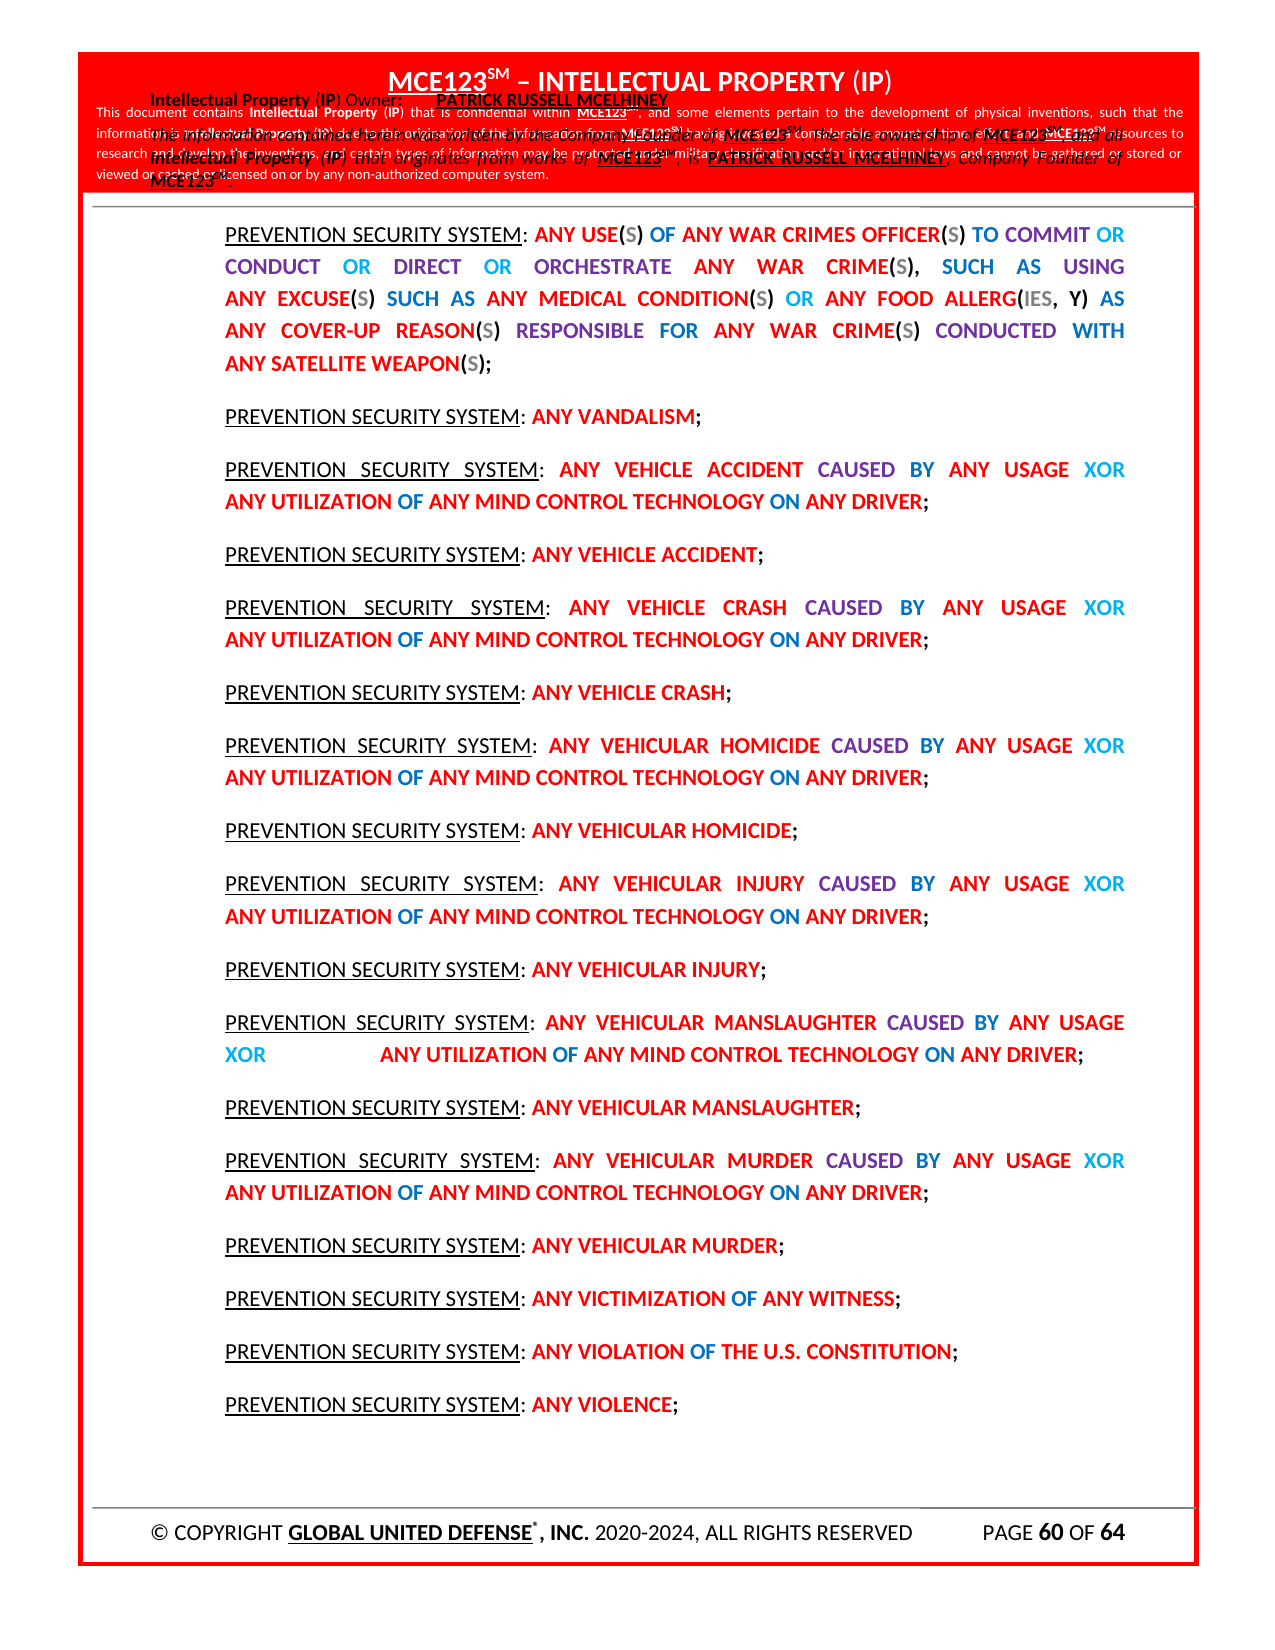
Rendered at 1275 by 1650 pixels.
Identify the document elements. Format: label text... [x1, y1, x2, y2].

text PREVENTION SECURITY SYSTEM: ANY VEHICLE CRASH; [225, 678, 1125, 706]
text PREVENTION SECURITY SYSTEM: ANY VEHICLE CRASH CAUSED BY ANY USAGE XOR ANY UTILIZATION OF ANY MIND CONTROL TECHNOLOGY ON ANY DRIVER; [225, 593, 1125, 653]
text PREVENTION SECURITY SYSTEM: ANY VEHICULAR INJURY CAUSED BY ANY USAGE XOR ANY UTILIZATION OF ANY MIND CONTROL TECHNOLOGY ON ANY DRIVER; [225, 869, 1125, 930]
text PREVENTION SECURITY SYSTEM: ANY VEHICLE ACCIDENT CAUSED BY ANY USAGE XOR ANY UTILIZATION OF ANY MIND CONTROL TECHNOLOGY ON ANY DRIVER; [225, 455, 1125, 515]
text PREVENTION SECURITY SYSTEM: ANY VEHICULAR INJURY; [225, 955, 1125, 983]
text PREVENTION SECURITY SYSTEM: ANY VIOLENCE; [225, 1390, 1125, 1418]
text PREVENTION SECURITY SYSTEM: ANY VANDALISM; [225, 402, 1125, 430]
text PREVENTION SECURITY SYSTEM: ANY VEHICULAR MANSLAUGHTER CAUSED BY ANY USAGE XOR ANY UTILIZATION OF ANY MIND CONTROL TECHNOLOGY ON ANY DRIVER; [225, 1008, 1125, 1068]
text PREVENTION SECURITY SYSTEM: ANY VIOLATION OF THE U.S. CONSTITUTION; [225, 1337, 1125, 1365]
text PREVENTION SECURITY SYSTEM: ANY VEHICULAR MURDER CAUSED BY ANY USAGE XOR ANY UTILIZATION OF ANY MIND CONTROL TECHNOLOGY ON ANY DRIVER; [225, 1146, 1125, 1206]
text PREVENTION SECURITY SYSTEM: ANY VEHICULAR HOMICIDE CAUSED BY ANY USAGE XOR ANY UTILIZATION OF ANY MIND CONTROL TECHNOLOGY ON ANY DRIVER; [225, 731, 1125, 792]
text PREVENTION SECURITY SYSTEM: ANY VEHICULAR MANSLAUGHTER; [225, 1093, 1125, 1121]
text PREVENTION SECURITY SYSTEM: ANY VEHICLE ACCIDENT; [225, 540, 1125, 568]
text PREVENTION SECURITY SYSTEM: ANY VICTIMIZATION OF ANY WITNESS; [225, 1284, 1125, 1312]
text PREVENTION SECURITY SYSTEM: ANY VEHICULAR HOMICIDE; [225, 817, 1125, 844]
text PREVENTION SECURITY SYSTEM: ANY VEHICULAR MURDER; [225, 1231, 1125, 1259]
text PREVENTION SECURITY SYSTEM: ANY USE(S) OF ANY WAR CRIMES OFFICER(S) TO COMMIT OR CONDUCT OR DIRECT OR ORCHESTRATE ANY WAR CRIME(S), SUCH AS USING ANY EXCUSE(S) SUCH AS ANY MEDICAL CONDITION(S) OR ANY FOOD ALLERG(IES, Y) AS ANY COVER-UP REASON(S) RESPONSIBLE FOR ANY WAR CRIME(S) CONDUCTED WITH ANY SATELLITE WEAPON(S); [225, 220, 1125, 377]
